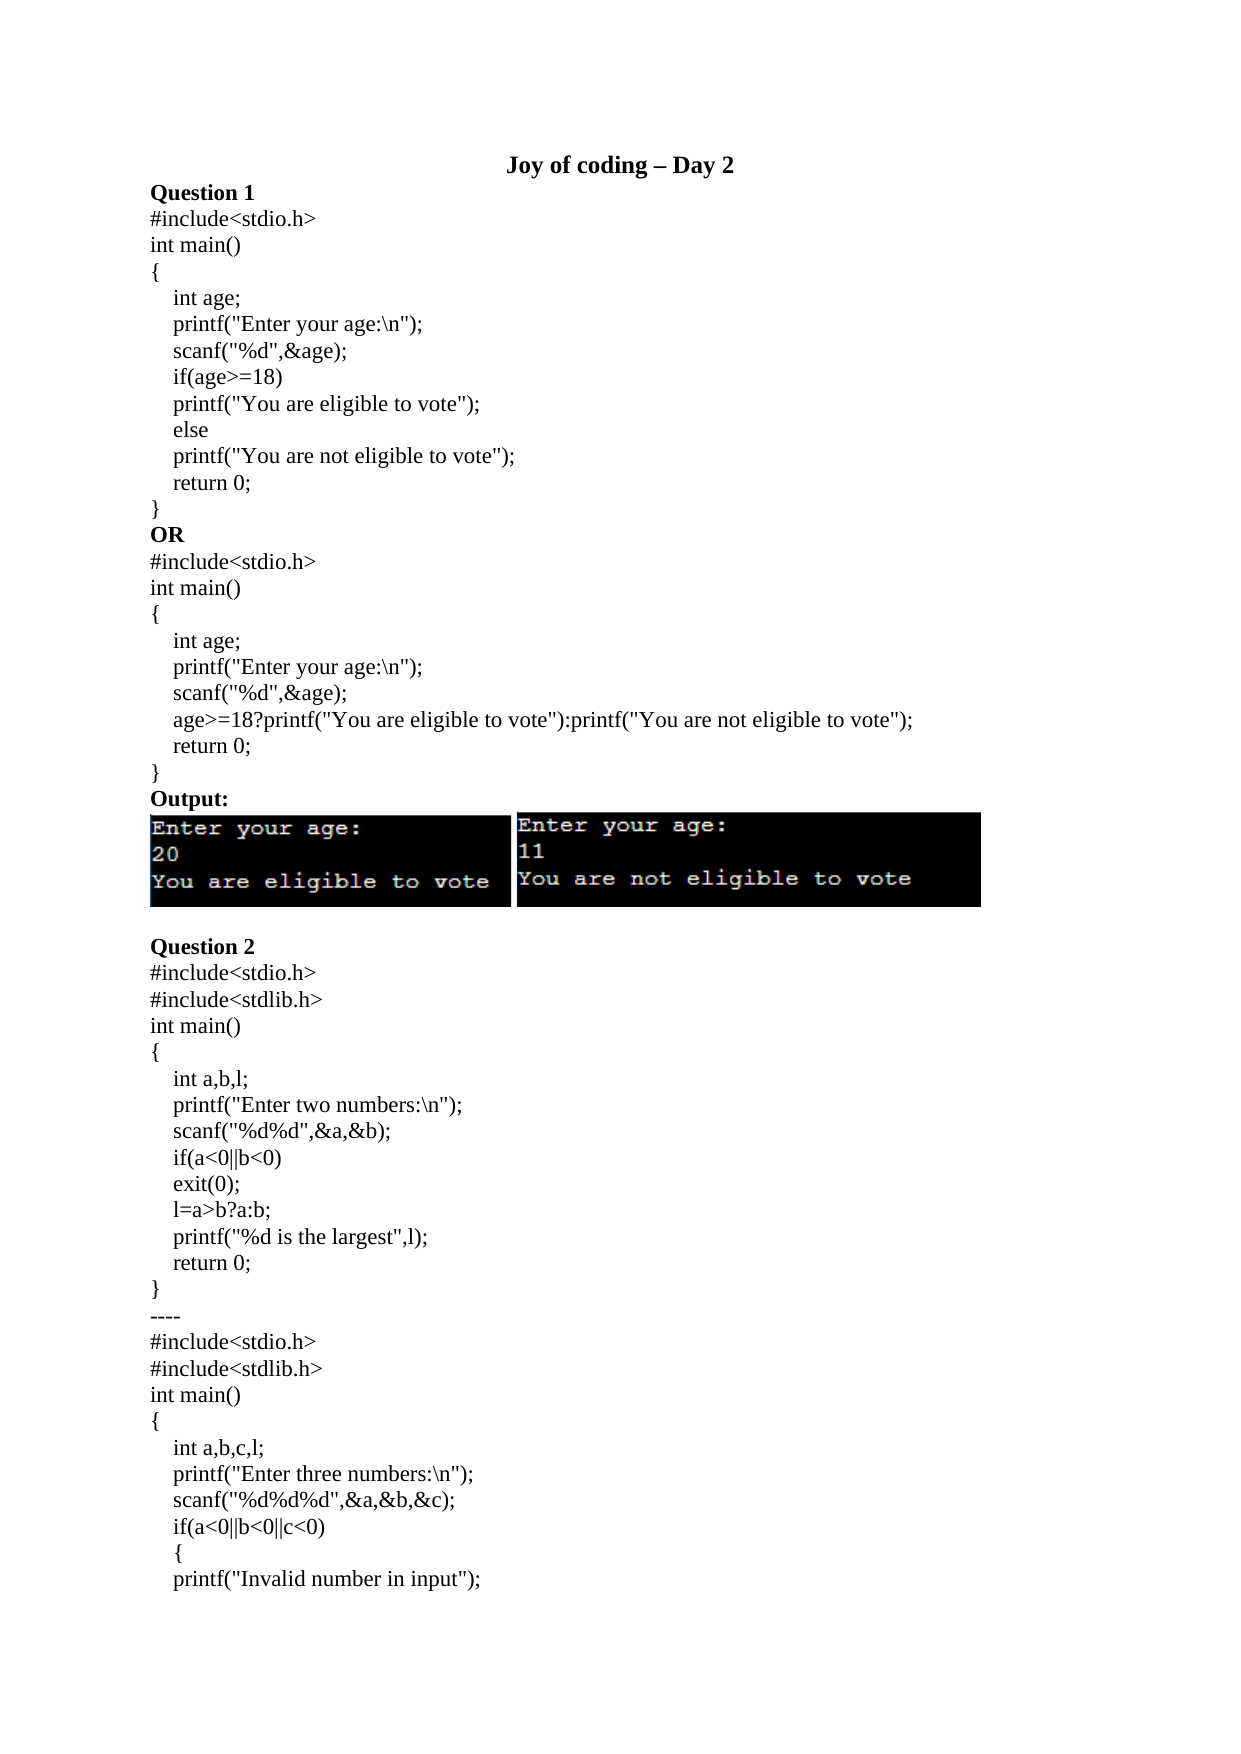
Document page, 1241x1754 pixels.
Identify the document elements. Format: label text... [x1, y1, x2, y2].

text int a,b,l; [150, 1065, 1090, 1091]
text #include<stdlib.h> [150, 986, 1090, 1012]
text int main() [150, 1012, 1090, 1038]
text } [150, 1276, 1090, 1302]
text scanf("%d%d",&a,&b); [150, 1117, 1090, 1144]
text { [150, 1038, 1090, 1065]
text #include<stdio.h> [150, 959, 1090, 986]
text if(a<0||b<0||c<0) [150, 1513, 1090, 1539]
text int age; [150, 627, 1090, 653]
text int age; [150, 284, 1090, 311]
text #include<stdio.h> [150, 205, 1090, 231]
text } [150, 495, 1090, 521]
text printf("You are eligible to vote"); [150, 389, 1090, 416]
text l=a>b?a:b; [150, 1196, 1090, 1223]
text #include<stdio.h> [150, 1328, 1090, 1354]
text printf("Enter three numbers:\n"); [150, 1460, 1090, 1486]
text int main() [150, 1381, 1090, 1407]
text int main() [150, 231, 1090, 258]
text #include<stdio.h> [150, 548, 1090, 574]
text scanf("%d%d%d",&a,&b,&c); [150, 1486, 1090, 1513]
text printf("Enter your age:\n"); [150, 311, 1090, 337]
text if(a<0||b<0) [150, 1144, 1090, 1170]
text { [150, 1539, 1090, 1565]
text return 0; [150, 1249, 1090, 1276]
text printf("%d is the largest",l); [150, 1223, 1090, 1249]
text #include<stdlib.h> [150, 1354, 1090, 1381]
text Output: [150, 785, 1090, 811]
text scanf("%d",&age); [150, 679, 1090, 706]
picture [516, 811, 981, 907]
text scanf("%d",&age); [150, 337, 1090, 363]
text printf("Enter your age:\n"); [150, 653, 1090, 679]
text { [150, 1407, 1090, 1434]
text OR [150, 521, 1090, 548]
text else [150, 416, 1090, 442]
text { [150, 600, 1090, 627]
text age>=18?printf("You are eligible to vote"):printf("You are not eligible to vote"); [150, 706, 1090, 732]
text if(age>=18) [150, 363, 1090, 389]
text int main() [150, 574, 1090, 600]
text printf("Invalid number in input"); [150, 1565, 1090, 1592]
picture [150, 814, 512, 907]
text exit(0); [150, 1170, 1090, 1196]
text } [150, 758, 1090, 785]
text printf("Enter two numbers:\n"); [150, 1091, 1090, 1117]
text int a,b,c,l; [150, 1434, 1090, 1460]
text return 0; [150, 732, 1090, 758]
text Joy of coding – Day 2 [150, 150, 1090, 179]
text Question 2 [150, 933, 1090, 959]
text { [150, 258, 1090, 284]
text ---- [150, 1302, 1090, 1328]
text Question 1 [150, 179, 1090, 205]
text return 0; [150, 469, 1090, 495]
text printf("You are not eligible to vote"); [150, 442, 1090, 469]
